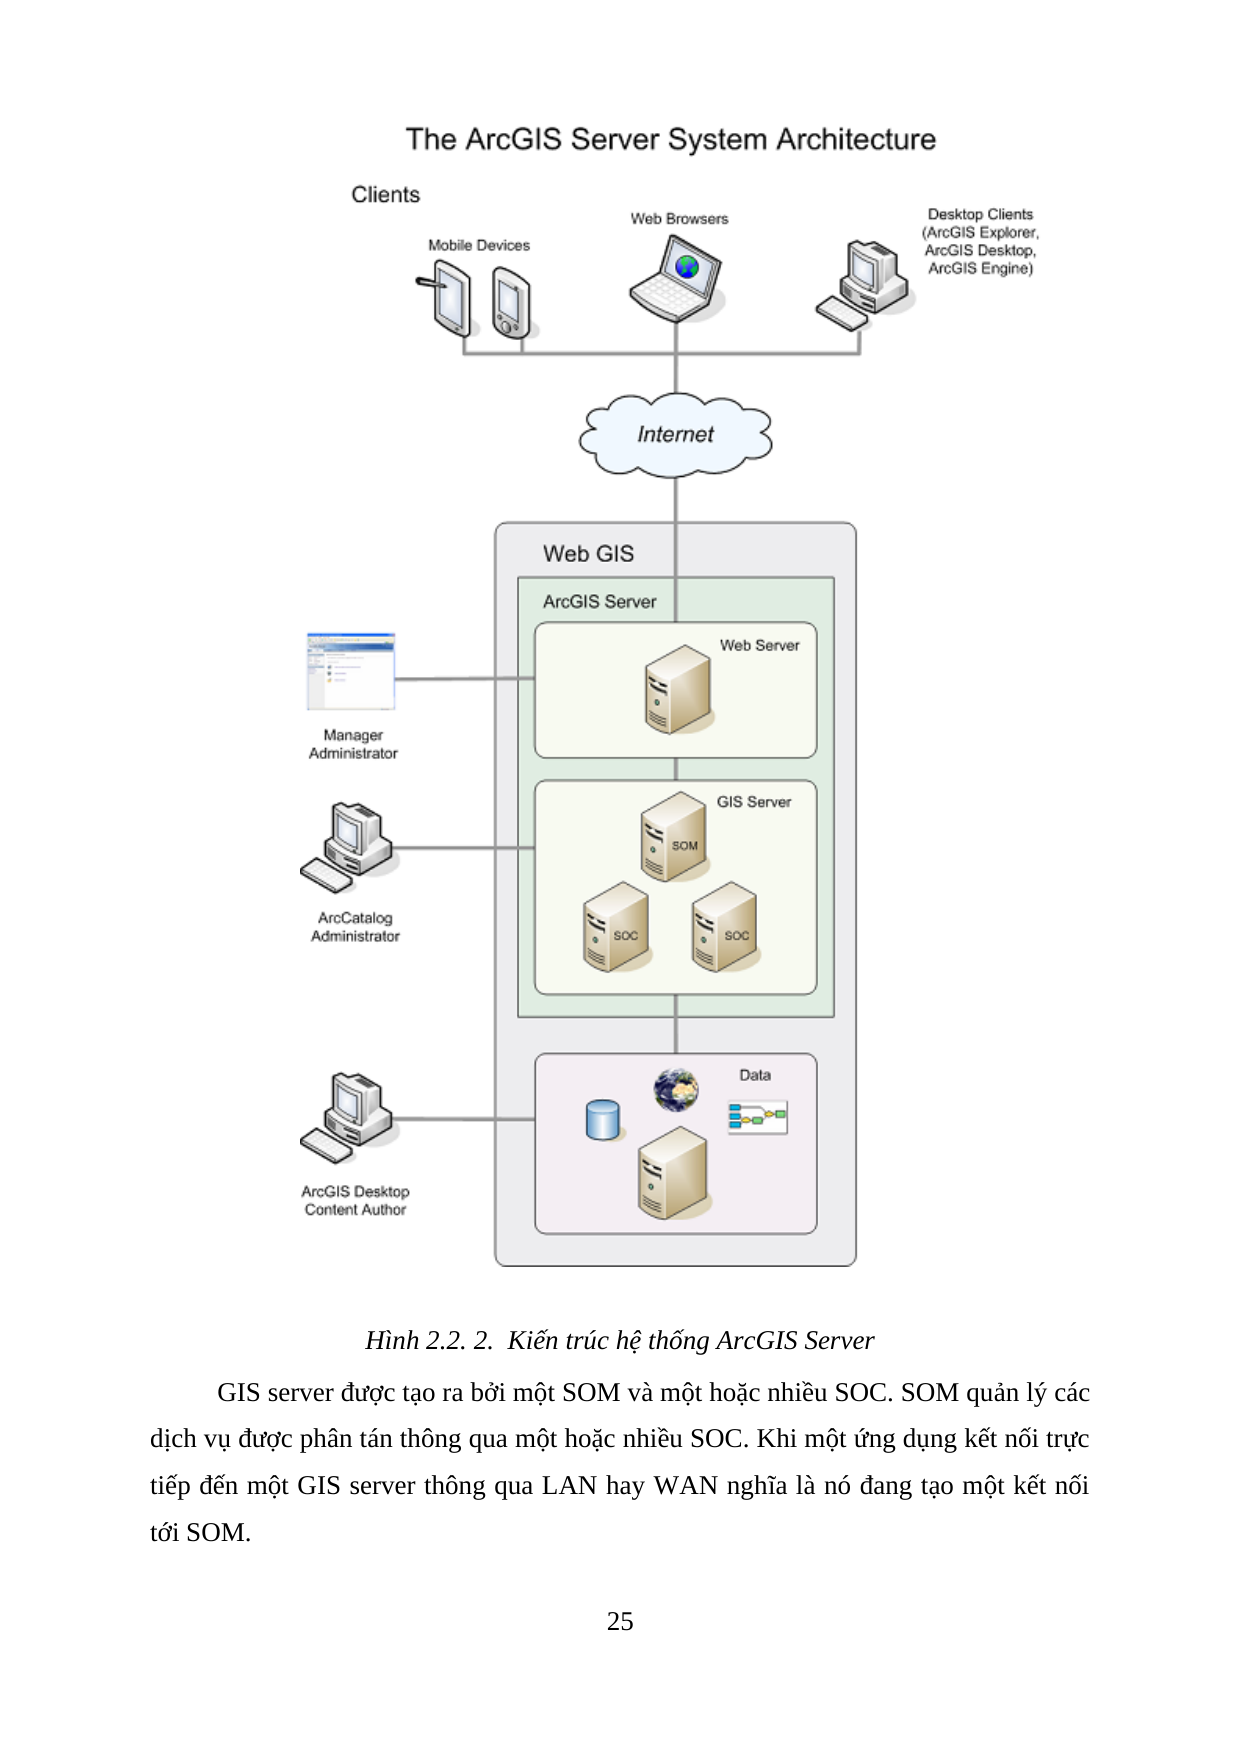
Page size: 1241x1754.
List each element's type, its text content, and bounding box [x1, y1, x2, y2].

text GIS server được tạo ra bởi một SOM và một hoặc nhiều SOC. SOM quản lý các dịch vụ được phân tán thông qua một hoặc nhiều SOC. Khi một ứng dụng kết nối trực tiếp đến một GIS server thông qua LAN hay WAN nghĩa là nó đang tạo một kết nối tới SOM. [150, 1376, 1090, 1547]
picture [300, 118, 1045, 1267]
text Hình 2.2. 2. Kiến trúc hệ thống ArcGIS Server [150, 1324, 1090, 1355]
